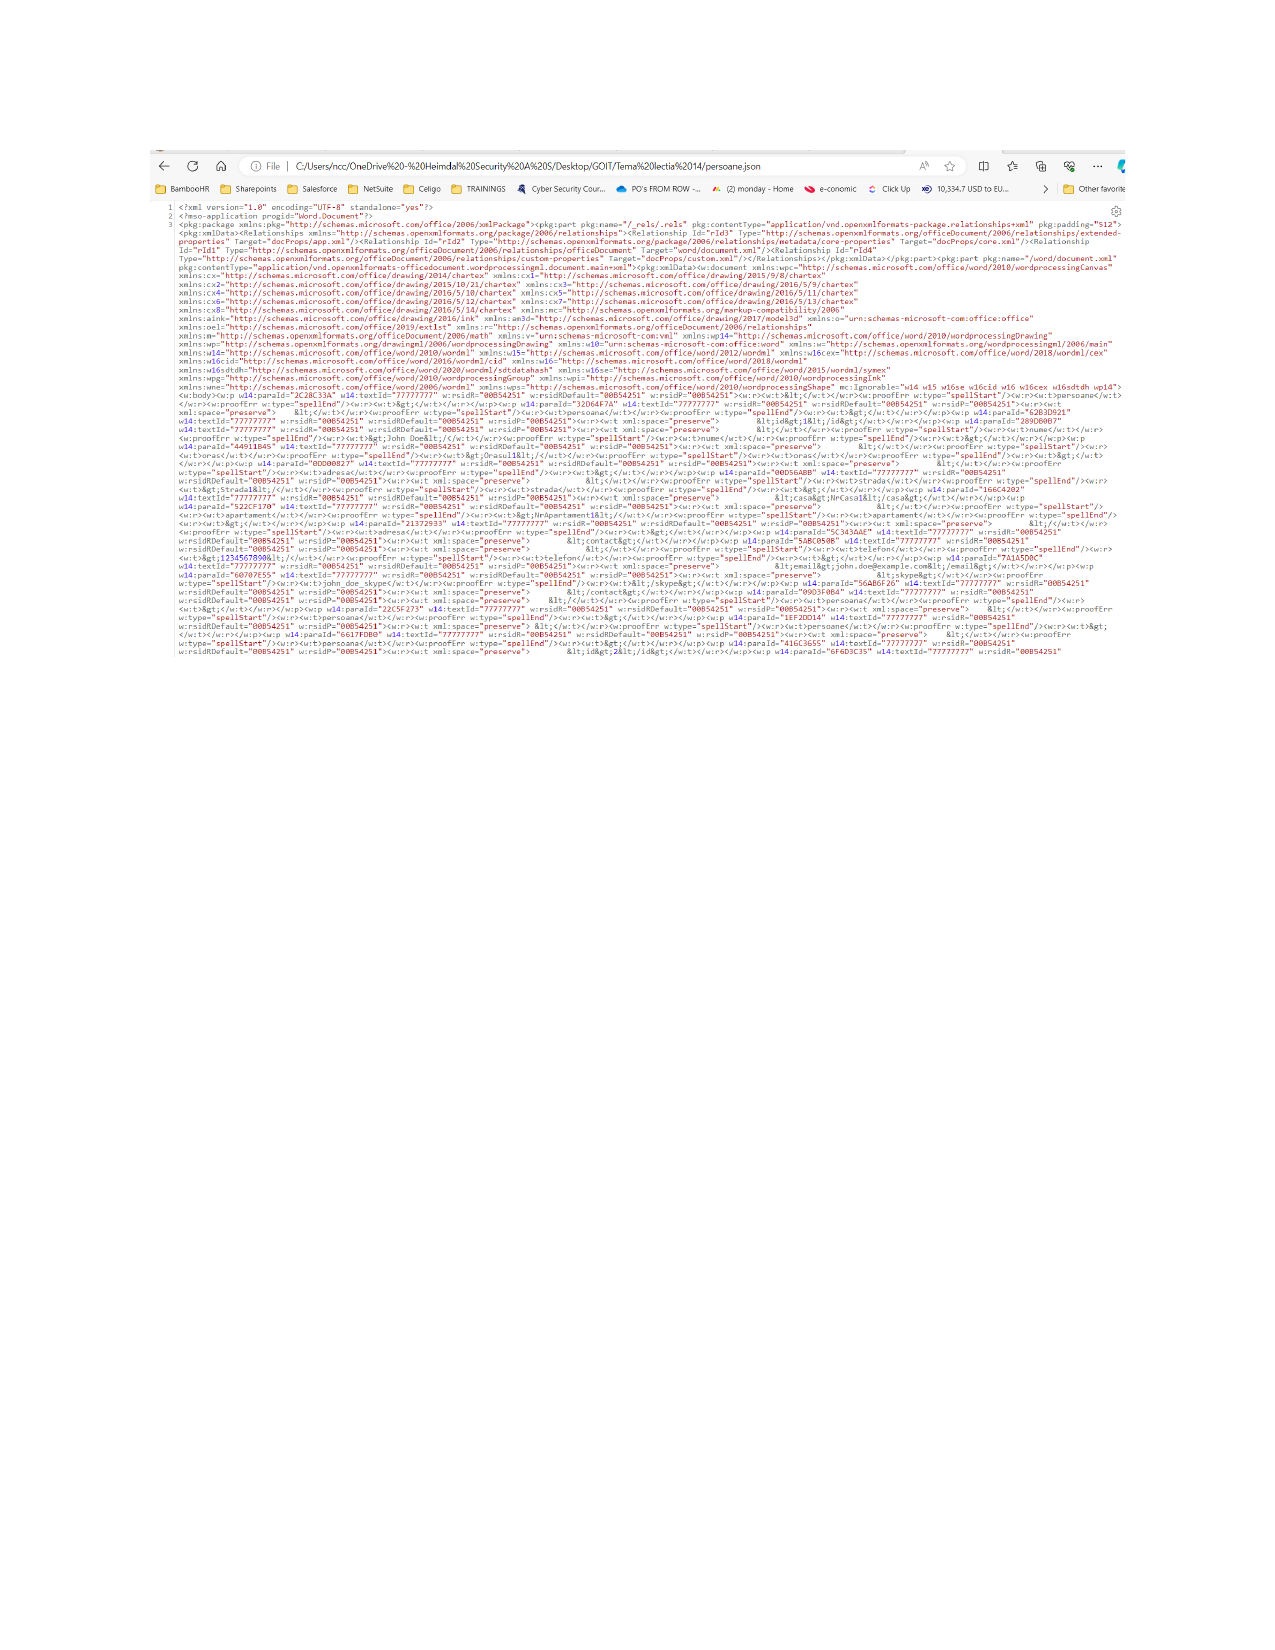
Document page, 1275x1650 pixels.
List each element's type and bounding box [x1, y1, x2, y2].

picture [150, 150, 1125, 657]
